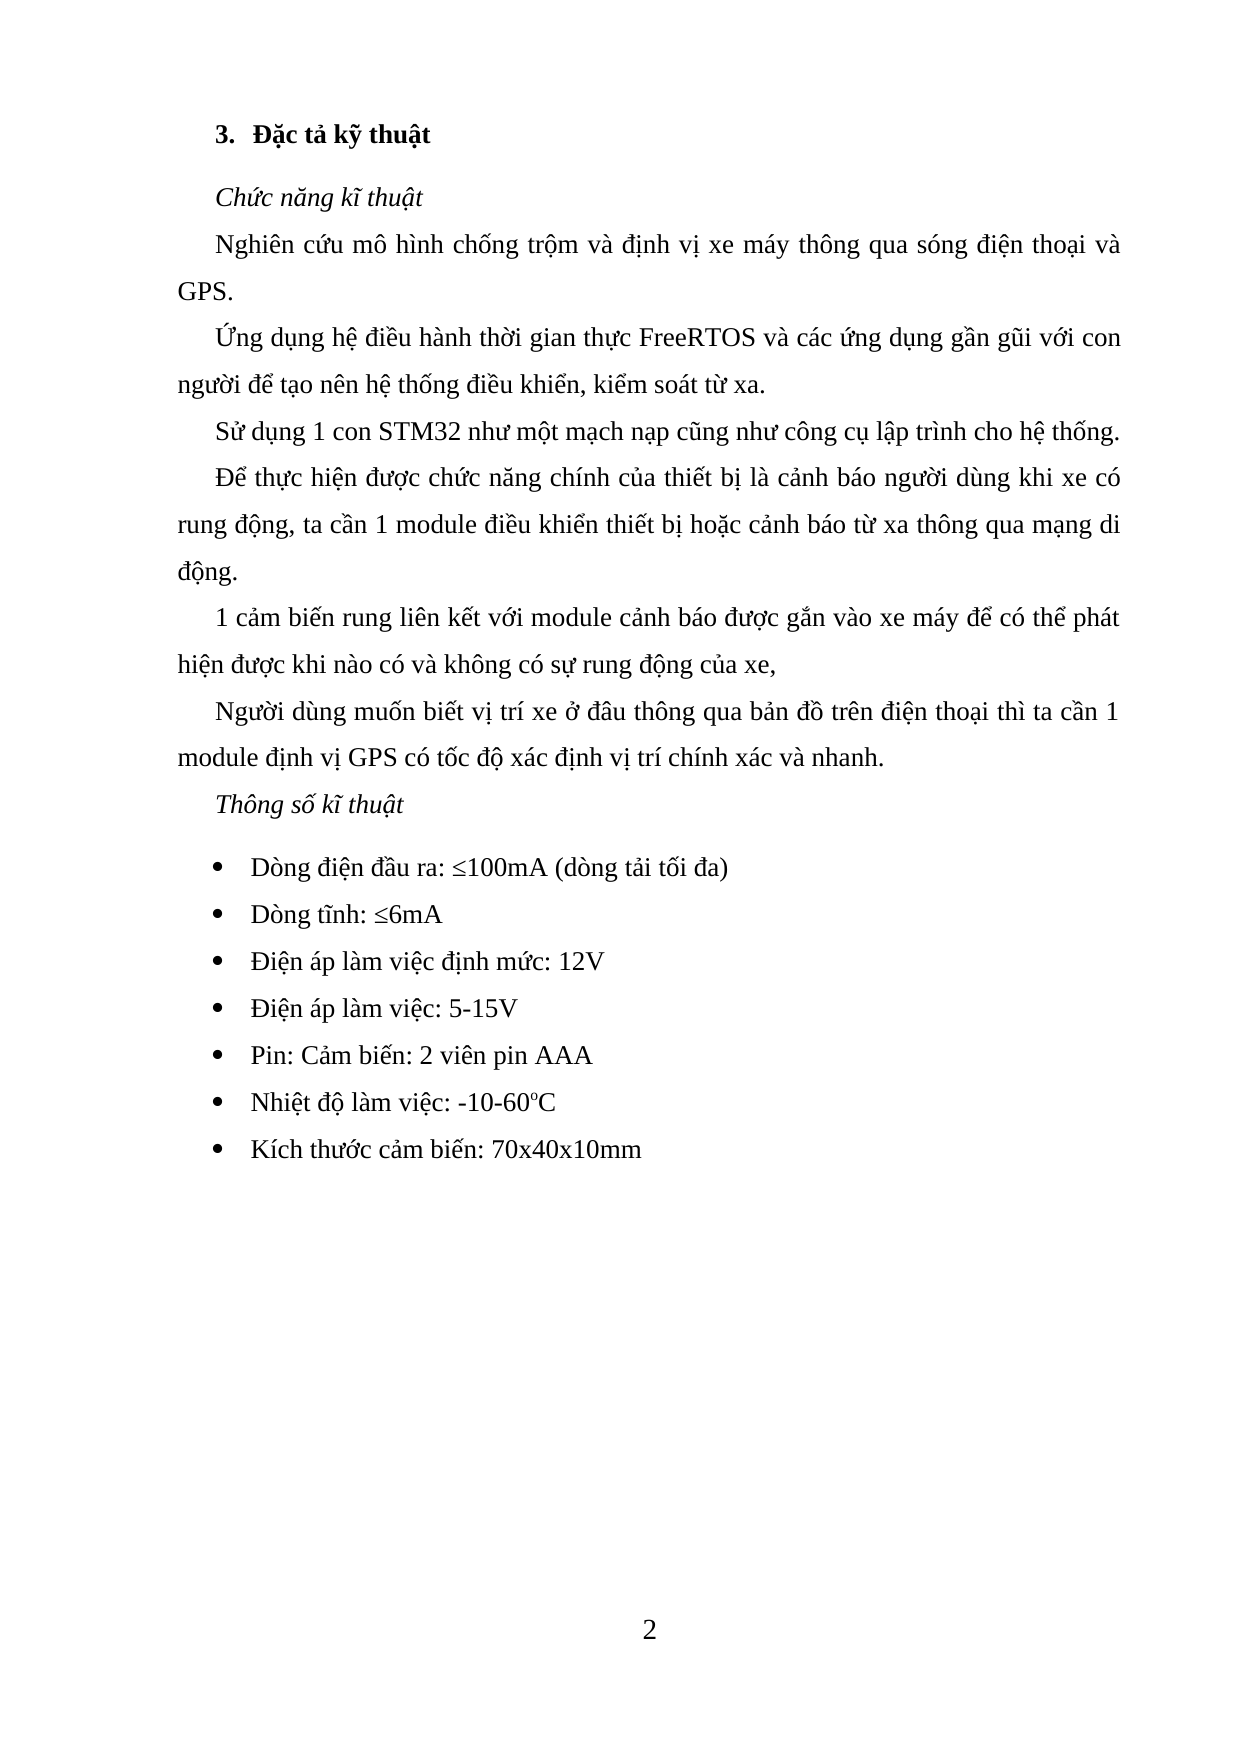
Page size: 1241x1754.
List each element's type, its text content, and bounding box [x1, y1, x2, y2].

list Nhiệt độ làm việc: -10-60oC [213, 1086, 1122, 1117]
list Kích thước cảm biến: 70x40x10mm [213, 1133, 1122, 1164]
text Ứng dụng hệ điều hành thời gian thực FreeRTOS và các ứng dụng gần gũi với con người để tạo nên hệ thống điều khiển, kiểm soát từ xa. [177, 321, 1122, 399]
text Chức năng kĩ thuật [215, 181, 1122, 213]
text Nghiên cứu mô hình chống trộm và định vị xe máy thông qua sóng điện thoại và GPS. [177, 228, 1122, 306]
list Dòng điện đầu ra: ≤100mA (dòng tải tối đa) [213, 851, 1122, 883]
text 1 cảm biến rung liên kết với module cảnh báo được gắn vào xe máy để có thể phát hiện được khi nào có và không có sự rung động của xe, [177, 601, 1122, 679]
list Pin: Cảm biến: 2 viên pin AAA [213, 1039, 1122, 1070]
text Người dùng muốn biết vị trí xe ở đâu thông qua bản đồ trên điện thoại thì ta cần 1 module định vị GPS có tốc độ xác định vị trí chính xác và nhanh. [177, 695, 1122, 773]
list Đặc tả kỹ thuật [215, 118, 1122, 149]
list Điện áp làm việc định mức: 12V [213, 945, 1122, 976]
text Sử dụng 1 con STM32 như một mạch nạp cũng như công cụ lập trình cho hệ thống. [177, 415, 1122, 446]
list Điện áp làm việc: 5-15V [213, 992, 1122, 1023]
list Dòng tĩnh: ≤6mA [213, 898, 1122, 929]
text Để thực hiện được chức năng chính của thiết bị là cảnh báo người dùng khi xe có rung động, ta cần 1 module điều khiển thiết bị hoặc cảnh báo từ xa thông qua mạng di động. [177, 461, 1122, 586]
text Thông số kĩ thuật [177, 788, 1122, 819]
